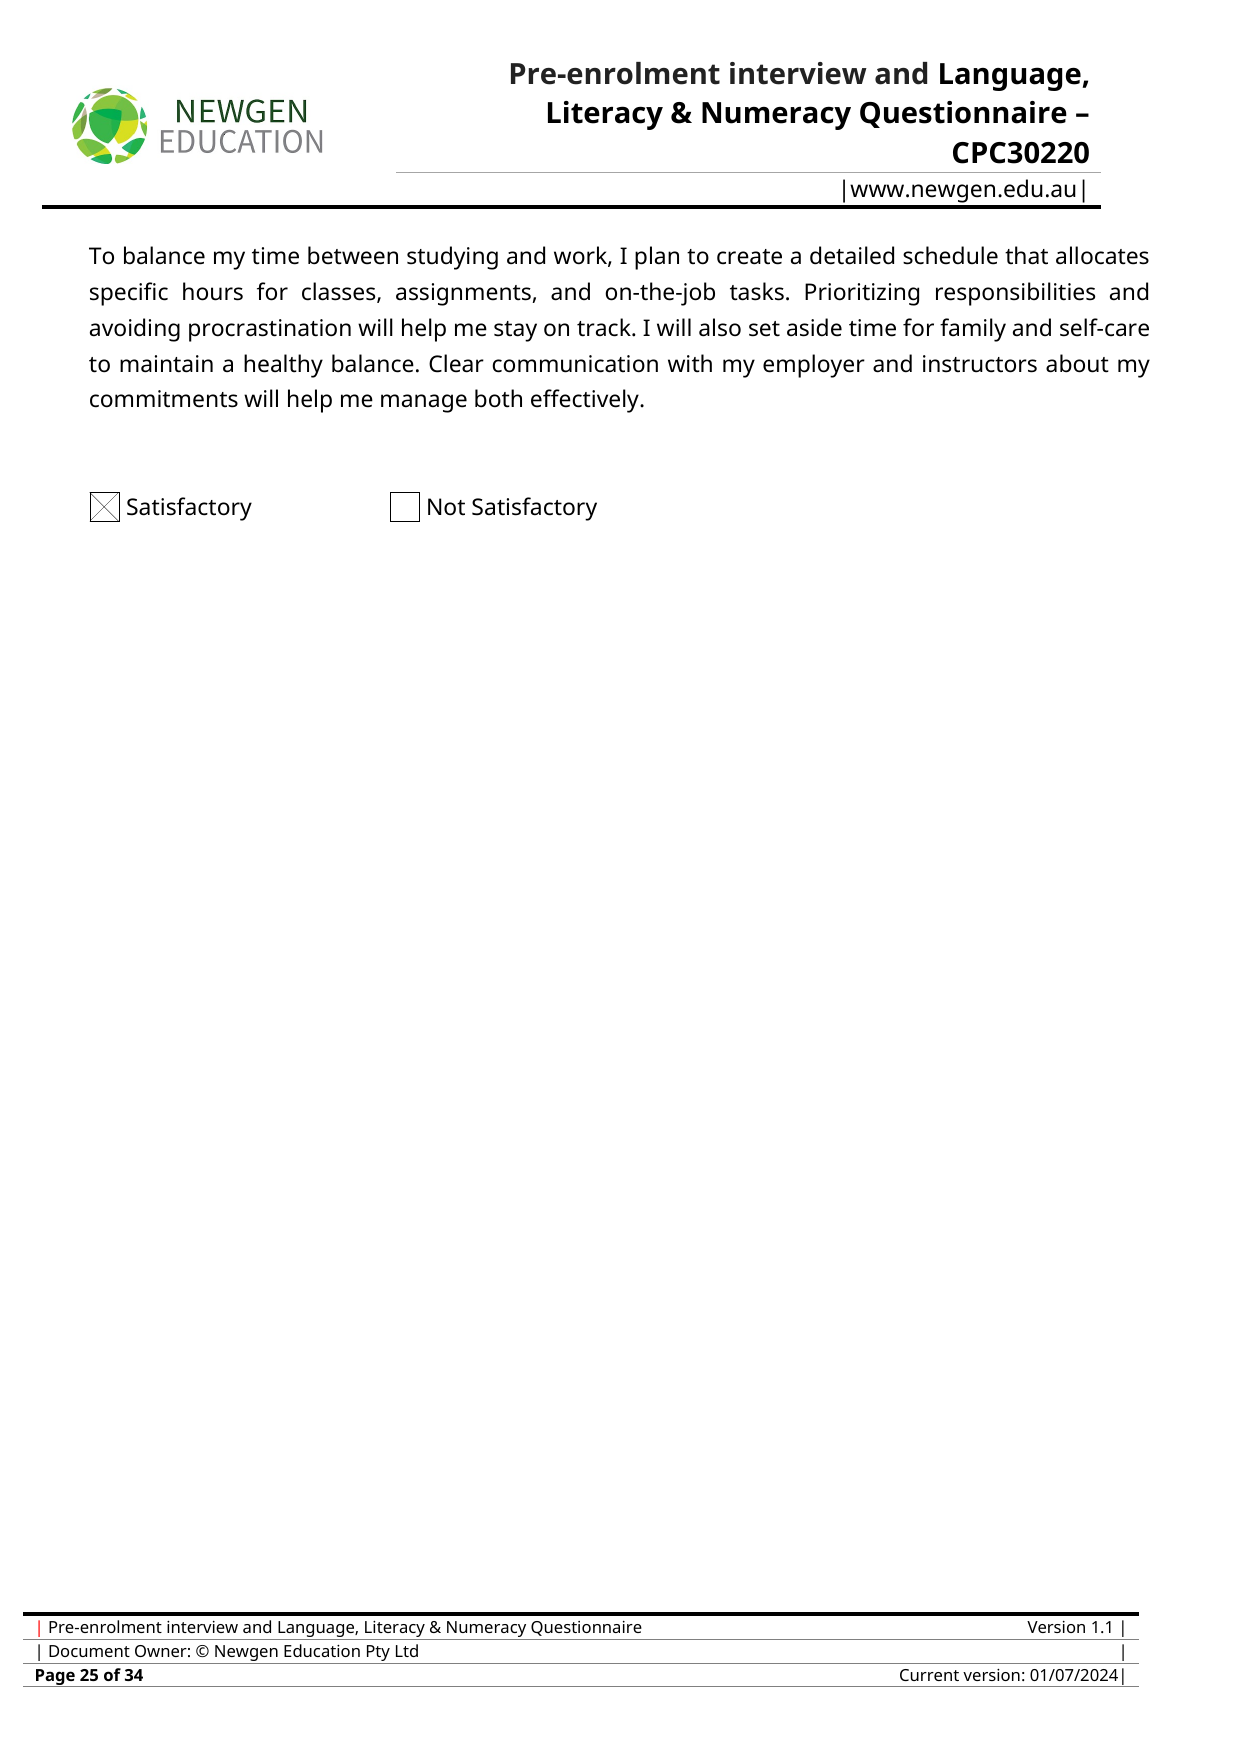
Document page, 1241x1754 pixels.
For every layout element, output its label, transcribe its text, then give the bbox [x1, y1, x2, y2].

text Satisfactory Not Satisfactory [89, 491, 1152, 522]
picture [69, 85, 323, 163]
text To balance my time between studying and work, I plan to create a detailed schedule that allocates specific hours for classes, assignments, and on-the-job tasks. Prioritizing responsibilities and avoiding procrastination will help me stay on track. I will also set aside time for family and self-care to maintain a healthy balance. Clear communication with my employer and instructors about my commitments will help me manage both effectively. [89, 240, 1152, 415]
